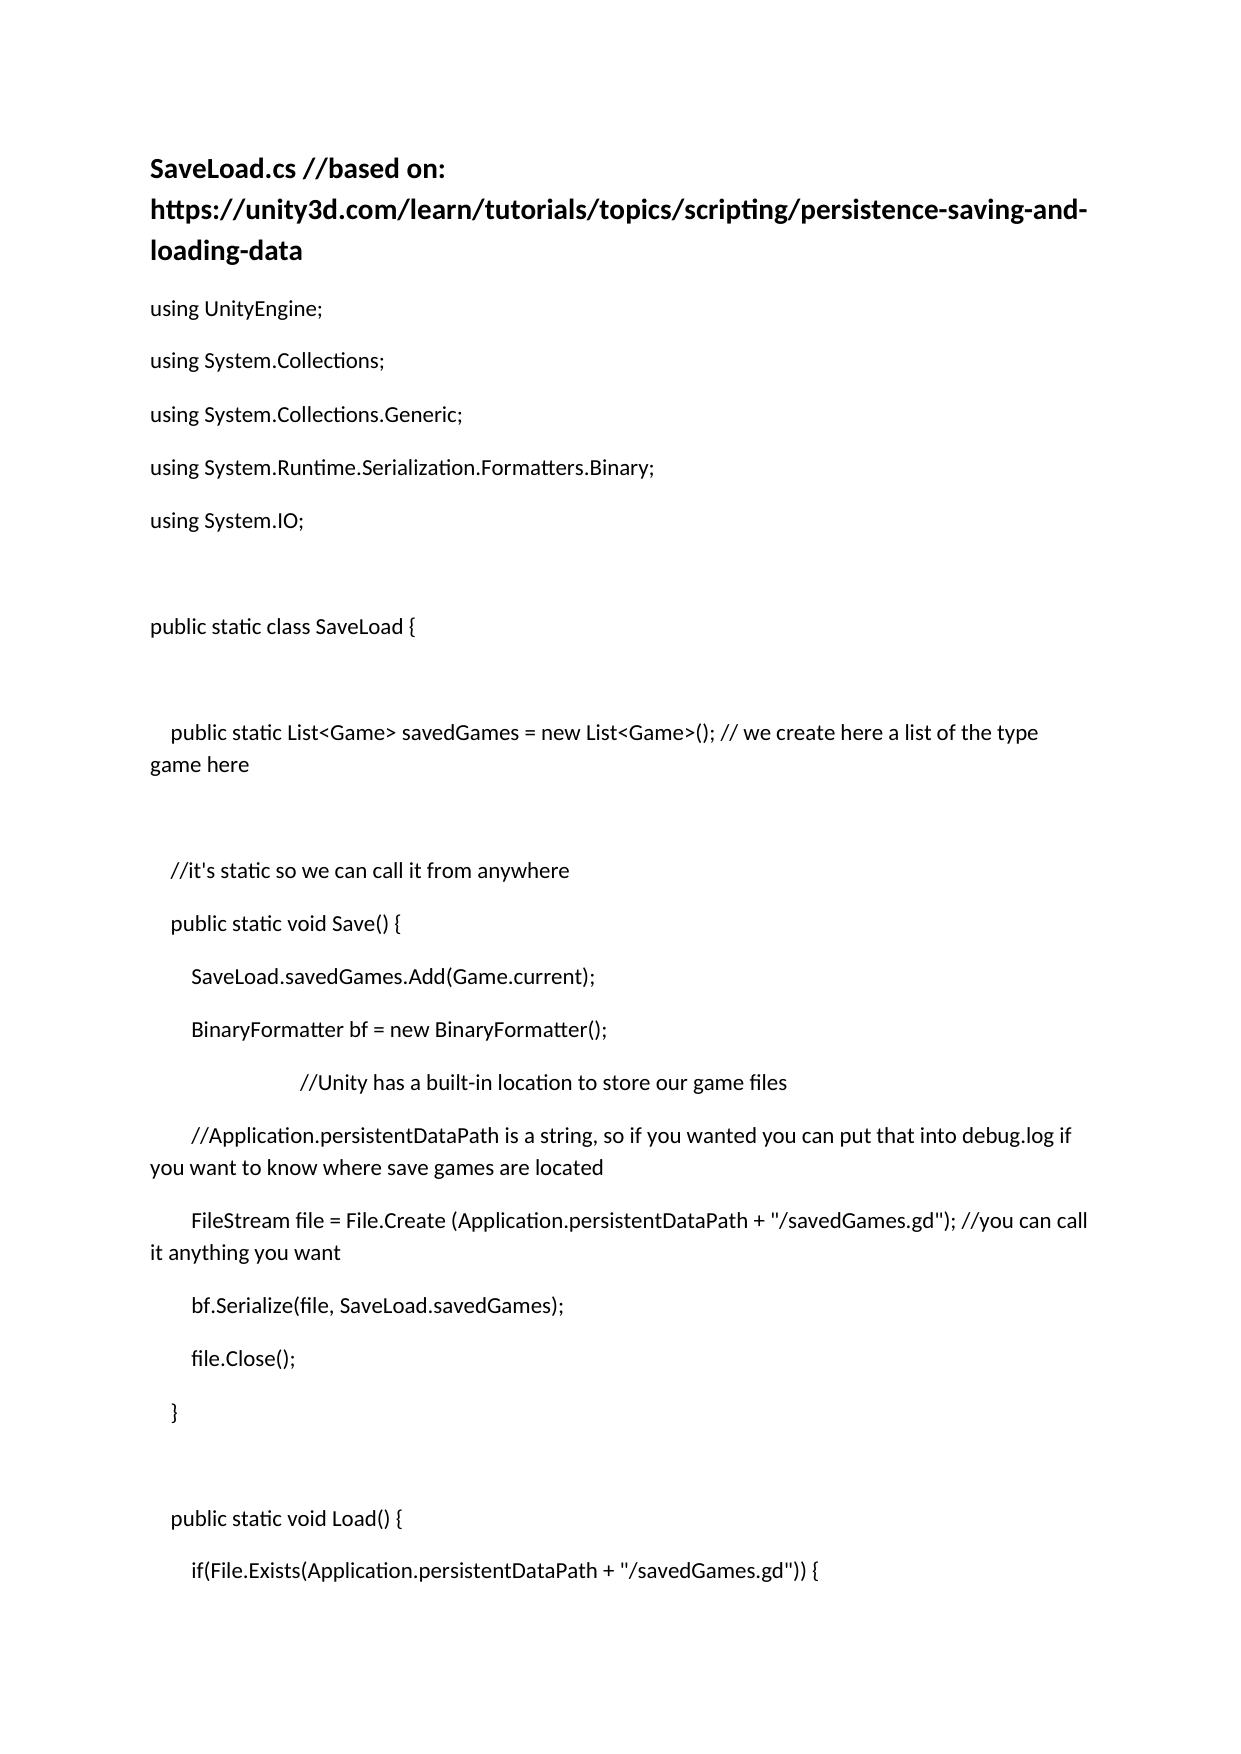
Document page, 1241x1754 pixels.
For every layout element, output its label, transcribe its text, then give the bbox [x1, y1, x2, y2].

text using UnityEngine; [150, 294, 1090, 322]
text public static void Load() { [150, 1504, 1090, 1532]
text using System.Collections.Generic; [150, 400, 1090, 428]
text SaveLoad.savedGames.Add(Game.current); [150, 962, 1090, 990]
text //Application.persistentDataPath is a string, so if you wanted you can put that into debug.log if you want to know where save games are located [150, 1121, 1090, 1181]
text bf.Serialize(file, SaveLoad.savedGames); [150, 1292, 1090, 1319]
text using System.IO; [150, 506, 1090, 534]
text public static List<Game> savedGames = new List<Game>(); // we create here a list of the type game here [150, 718, 1090, 778]
text using System.Runtime.Serialization.Formatters.Binary; [150, 453, 1090, 481]
text //it's static so we can call it from anywhere [150, 856, 1090, 884]
text FileStream file = File.Create (Application.persistentDataPath + "/savedGames.gd"); //you can call it anything you want [150, 1206, 1090, 1267]
text public static class SaveLoad { [150, 612, 1090, 640]
text file.Close(); [150, 1344, 1090, 1373]
text if(File.Exists(Application.persistentDataPath + "/savedGames.gd")) { [150, 1557, 1090, 1585]
text //Unity has a built-in location to store our game files [150, 1068, 1090, 1096]
text } [150, 1398, 1090, 1426]
text SaveLoad.cs //based on: https://unity3d.com/learn/tutorials/topics/scripting/persistence-saving-and-loading-data [150, 150, 1090, 267]
text BinaryFormatter bf = new BinaryFormatter(); [150, 1015, 1090, 1043]
text using System.Collections; [150, 347, 1090, 375]
text public static void Save() { [150, 909, 1090, 937]
